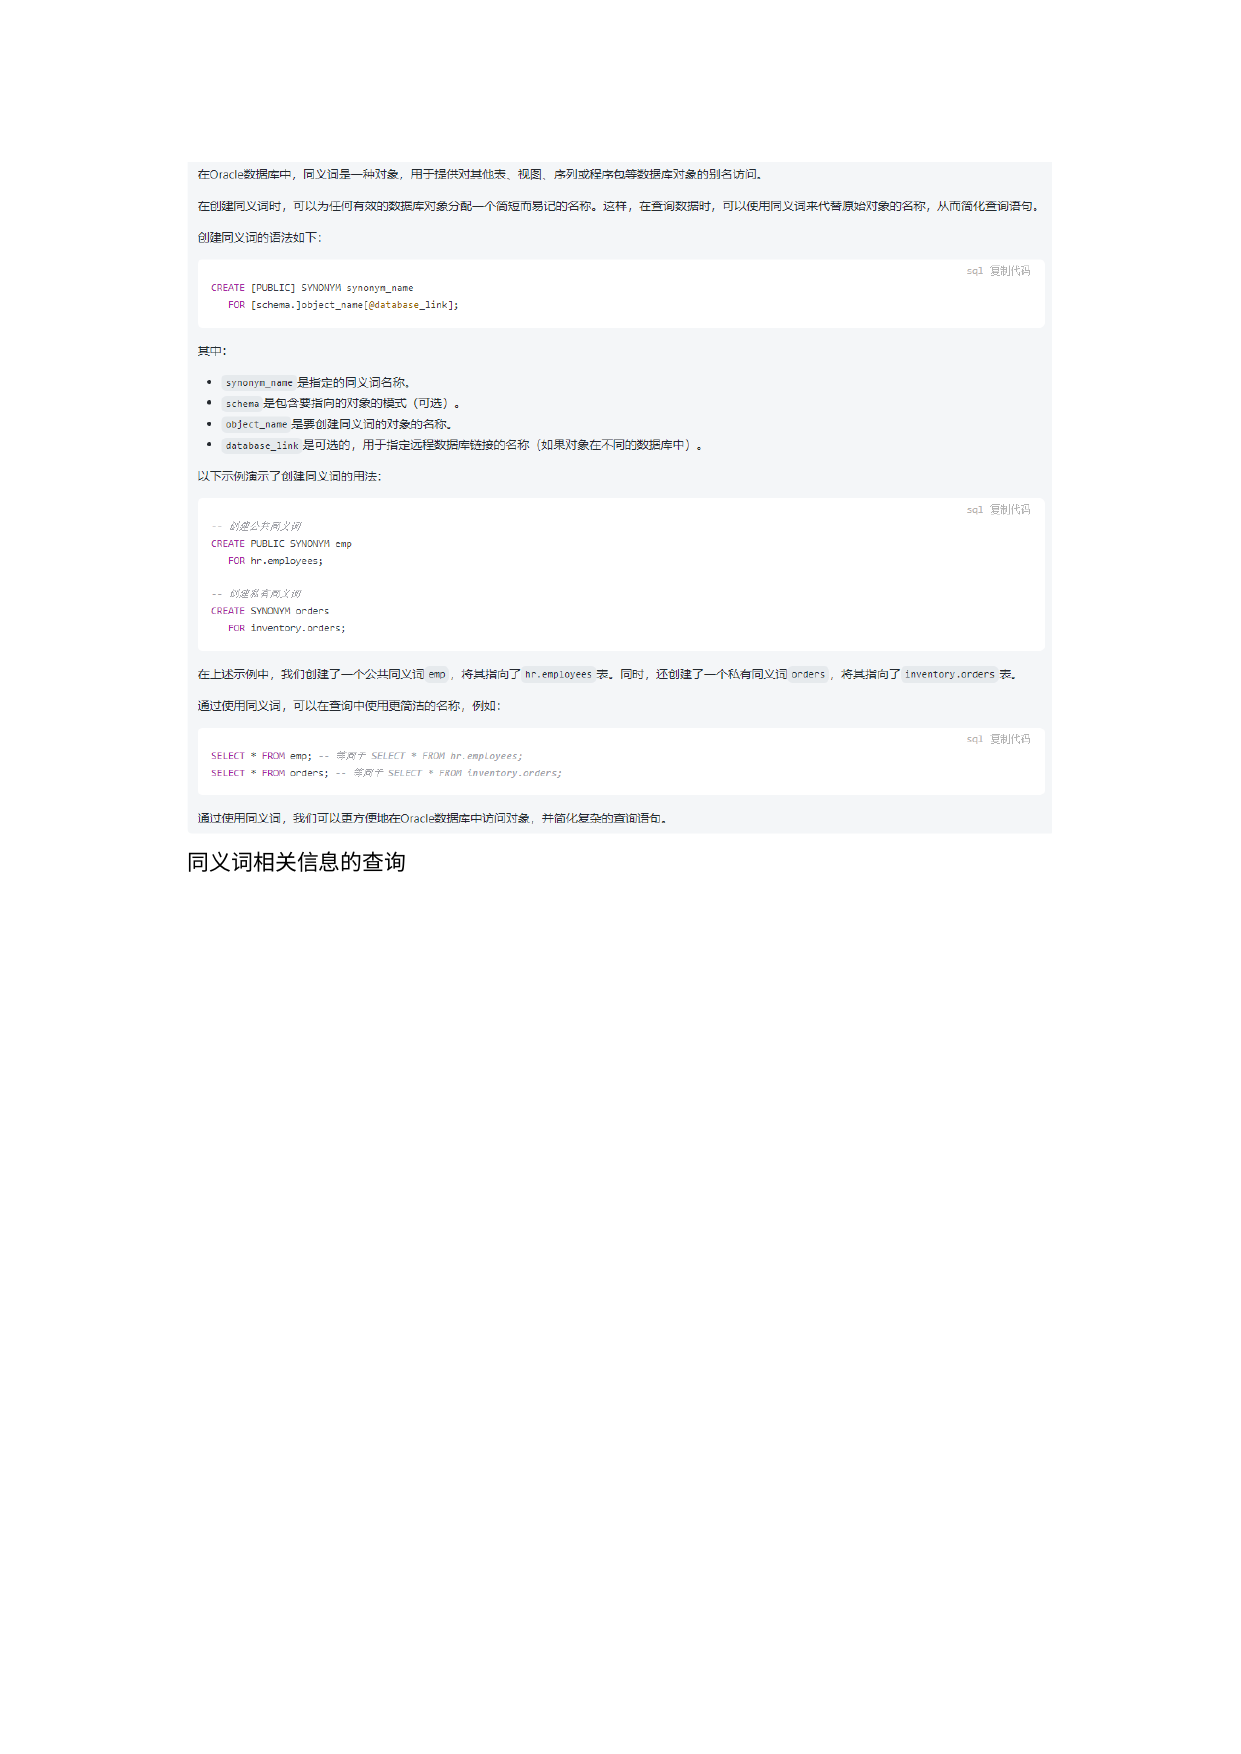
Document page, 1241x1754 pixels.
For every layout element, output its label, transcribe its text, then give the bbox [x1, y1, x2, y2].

list 同义词相关信息的查询 [187, 844, 1053, 877]
picture [187, 162, 1052, 834]
